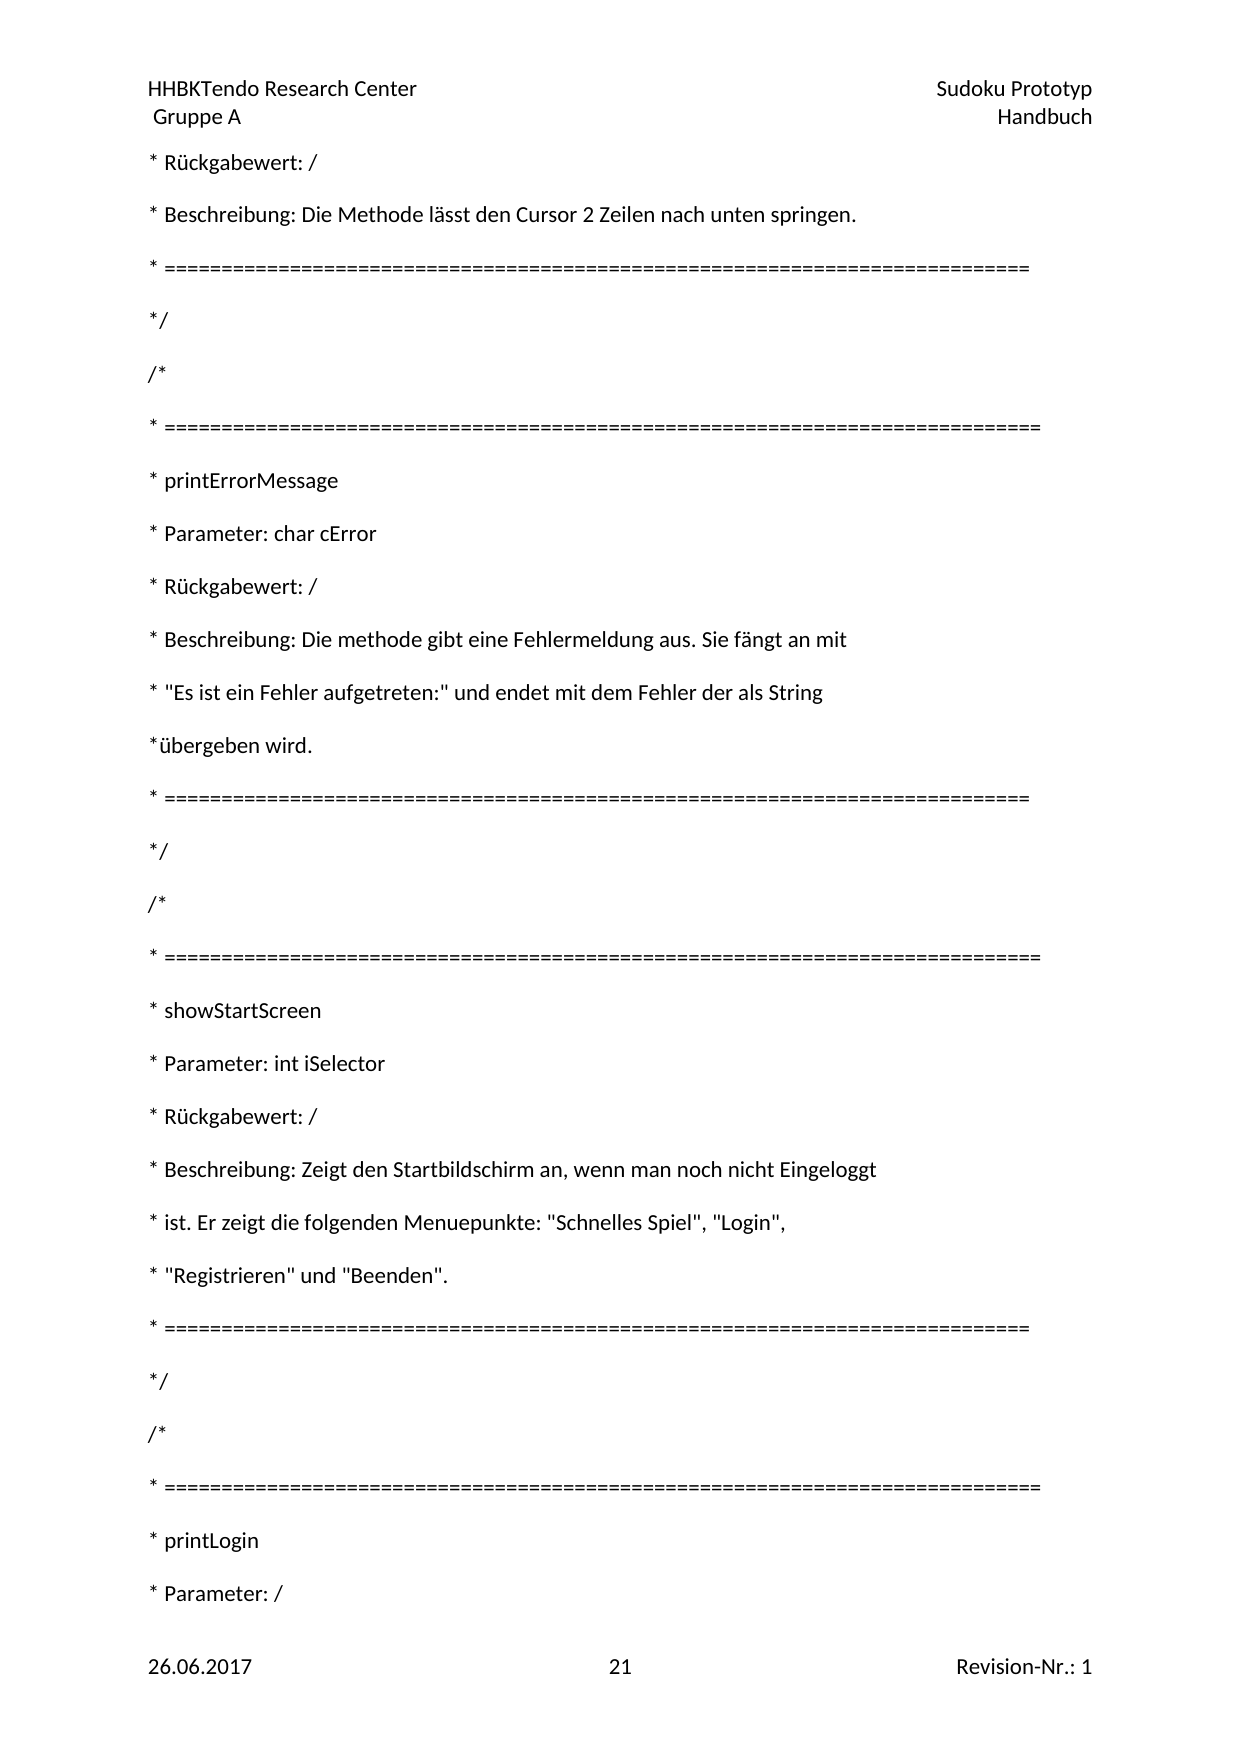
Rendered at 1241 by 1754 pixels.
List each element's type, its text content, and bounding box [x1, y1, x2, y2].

text /* [148, 360, 1093, 388]
text * Rückgabewert: / [148, 1102, 1093, 1130]
text * ============================================================================ [148, 784, 1093, 812]
text *übergeben wird. [148, 731, 1093, 759]
text * "Registrieren" und "Beenden". [148, 1261, 1093, 1289]
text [148, 1314, 1093, 1342]
text * printErrorMessage [148, 466, 1093, 494]
text * Beschreibung: Die Methode lässt den Cursor 2 Zeilen nach unten springen. [148, 201, 1093, 229]
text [148, 254, 1093, 282]
text /* [148, 1420, 1093, 1448]
text * ============================================================================= [148, 1473, 1093, 1501]
text * ist. Er zeigt die folgenden Menuepunkte: "Schnelles Spiel", "Login", [148, 1208, 1093, 1236]
text /* [148, 890, 1093, 918]
text */ [148, 1367, 1093, 1395]
text * Rückgabewert: / [148, 148, 1093, 176]
text * Parameter: int iSelector [148, 1049, 1093, 1077]
text * Rückgabewert: / [148, 572, 1093, 600]
text * printLogin [148, 1526, 1093, 1554]
text * Parameter: char cError [148, 519, 1093, 547]
text * Parameter: / [148, 1579, 1093, 1607]
text * Beschreibung: Die methode gibt eine Fehlermeldung aus. Sie fängt an mit [148, 625, 1093, 653]
text * ============================================================================= [148, 413, 1093, 441]
text * Beschreibung: Zeigt den Startbildschirm an, wenn man noch nicht Eingeloggt [148, 1155, 1093, 1183]
text */ [148, 837, 1093, 865]
text * ============================================================================= [148, 943, 1093, 971]
text */ [148, 307, 1093, 335]
text * "Es ist ein Fehler aufgetreten:" und endet mit dem Fehler der als String [148, 678, 1093, 706]
text * showStartScreen [148, 996, 1093, 1024]
